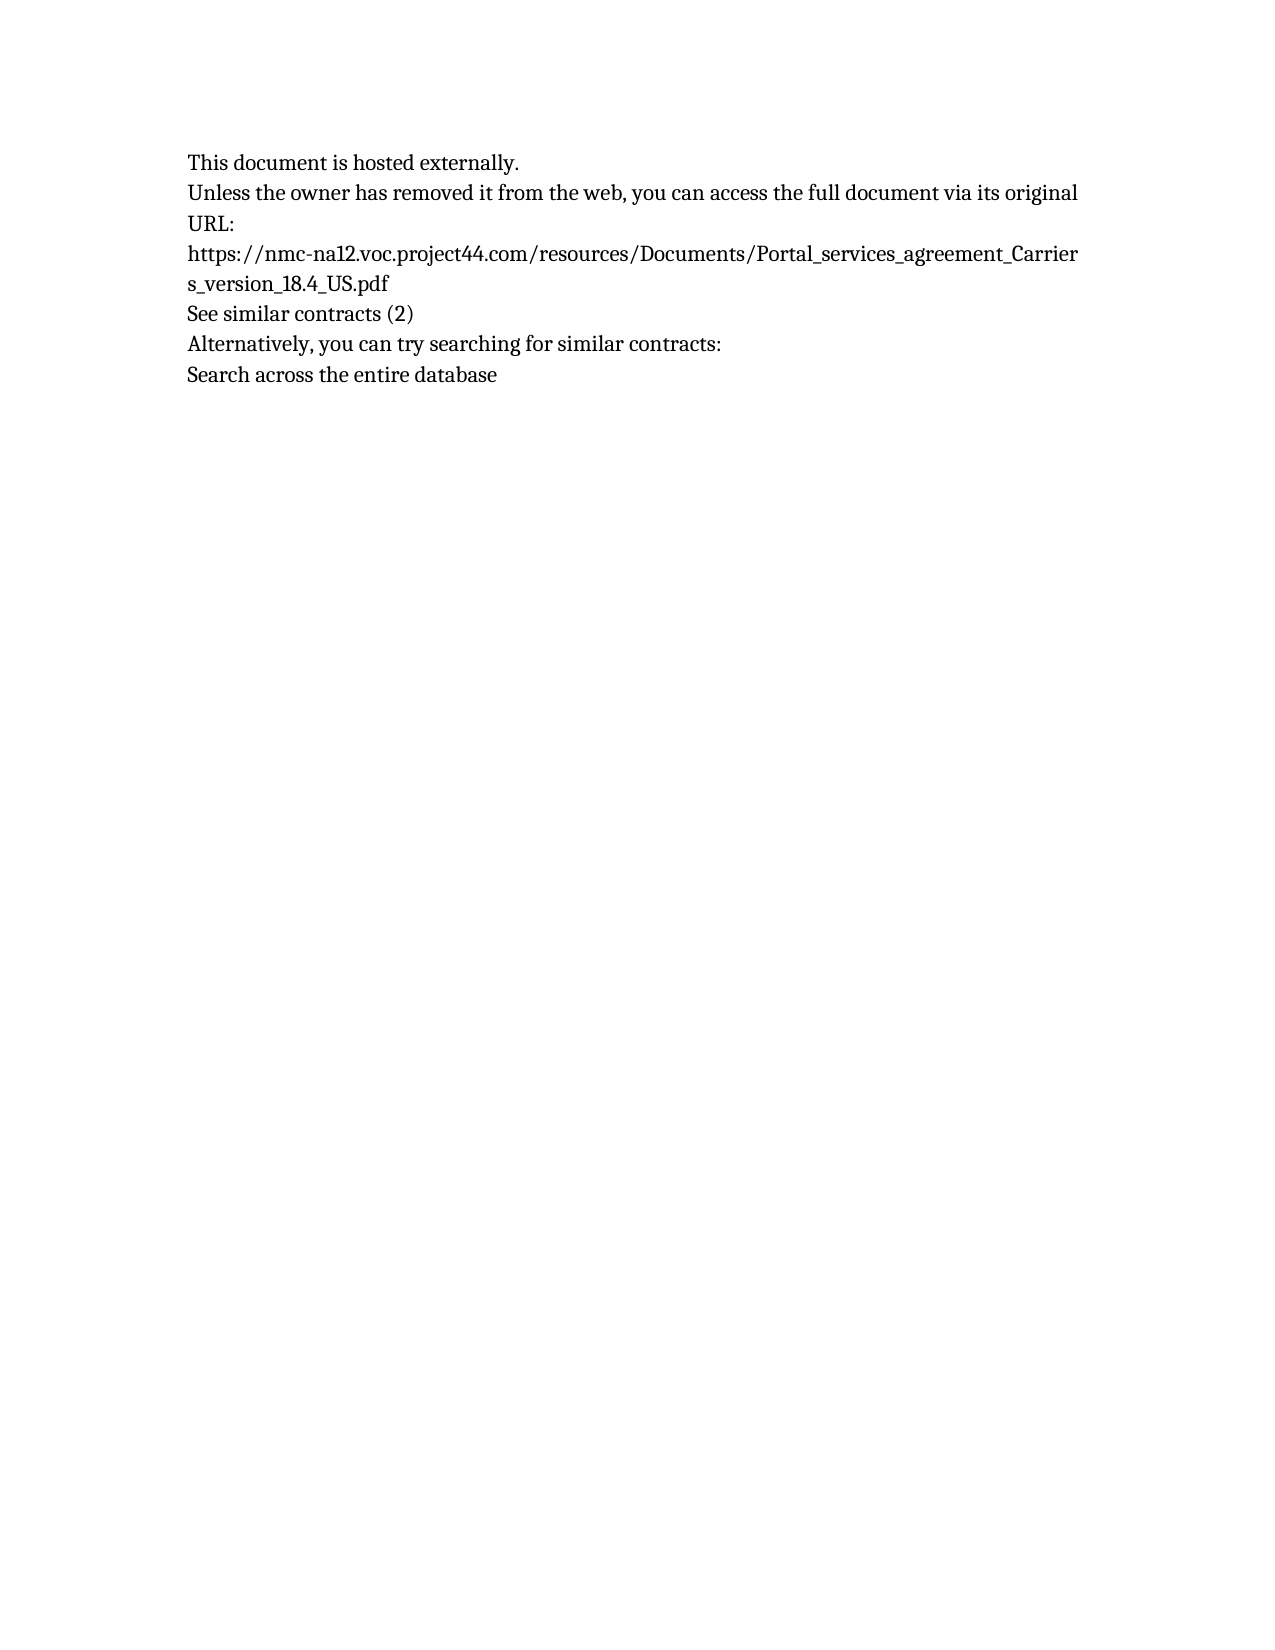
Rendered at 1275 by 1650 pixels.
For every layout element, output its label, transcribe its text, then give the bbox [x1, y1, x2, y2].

text This document is hosted externally. Unless the owner has removed it from the web, you can access the full document via its original URL: https://nmc-na12.voc.project44.com/resources/Documents/Portal_services_agreement_Carriers_version_18.4_US.pdf See similar contracts (2) Alternatively, you can try searching for similar contracts: Search across the entire database [187, 150, 1087, 388]
